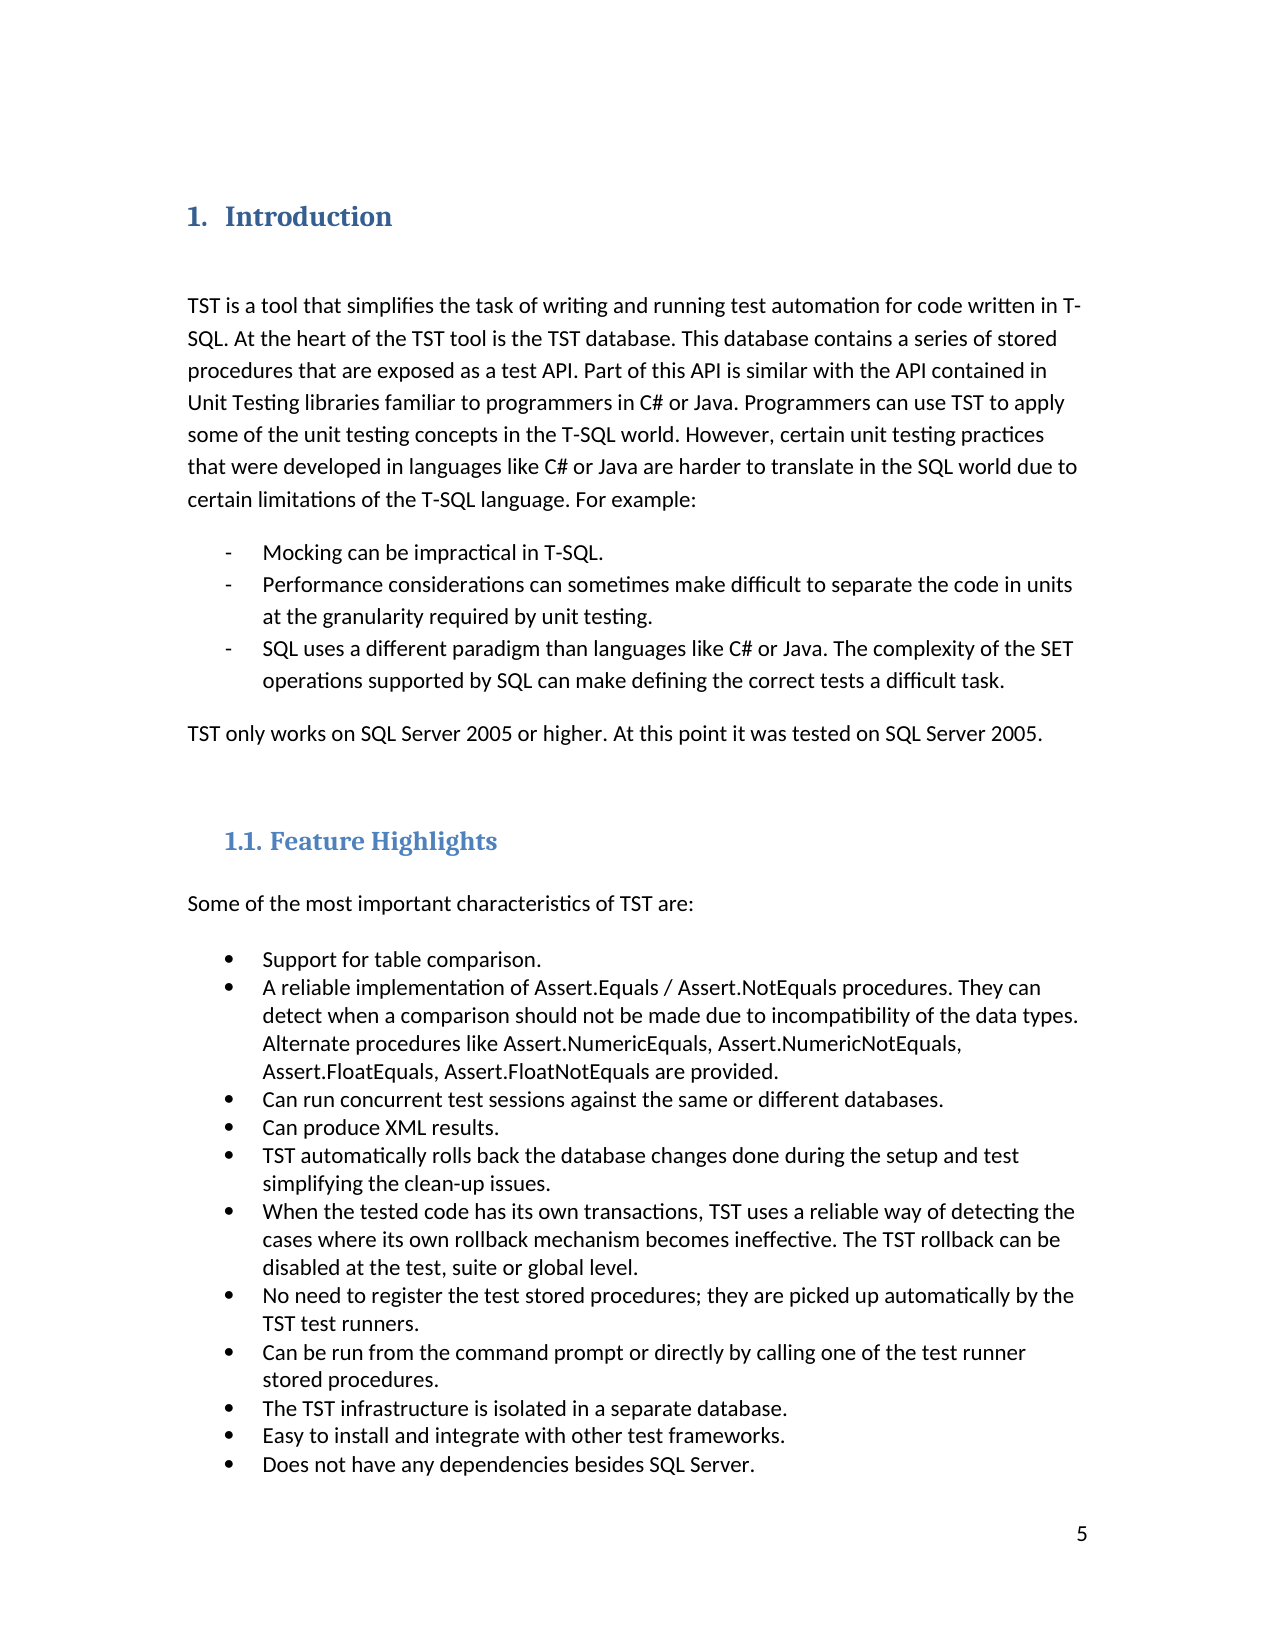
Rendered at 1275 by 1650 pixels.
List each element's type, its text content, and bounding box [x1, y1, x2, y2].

list Mocking can be impractical in T-SQL. [225, 538, 1087, 566]
list SQL uses a different paradigm than languages like C# or Java. The complexity of the SET operations supported by SQL can make defining the correct tests a difficult task. [225, 634, 1087, 694]
list Does not have any dependencies besides SQL Server. [225, 1450, 1087, 1478]
list The TST infrastructure is isolated in a separate database. [225, 1394, 1087, 1422]
list Can produce XML results. [225, 1113, 1087, 1141]
subtitle Introduction [187, 200, 1087, 233]
list Performance considerations can sometimes make difficult to separate the code in units at the granularity required by unit testing. [225, 570, 1087, 630]
subtitle Feature Highlights [225, 826, 1087, 857]
list Can run concurrent test sessions against the same or different databases. [225, 1085, 1087, 1113]
text TST only works on SQL Server 2005 or higher. At this point it was tested on SQL Server 2005. [187, 719, 1087, 747]
text Some of the most important characteristics of TST are: [187, 889, 1087, 917]
list Easy to install and integrate with other test frameworks. [225, 1422, 1087, 1450]
list TST automatically rolls back the database changes done during the setup and test simplifying the clean-up issues. [225, 1141, 1087, 1197]
list Support for table comparison. [225, 945, 1087, 973]
text TST is a tool that simplifies the task of writing and running test automation for code written in T-SQL. At the heart of the TST tool is the TST database. This database contains a series of stored procedures that are exposed as a test API. Part of this API is similar with the API contained in Unit Testing libraries familiar to programmers in C# or Java. Programmers can use TST to apply some of the unit testing concepts in the T-SQL world. However, certain unit testing practices that were developed in languages like C# or Java are harder to translate in the SQL world due to certain limitations of the T-SQL language. For example: [187, 292, 1087, 513]
list Can be run from the command prompt or directly by calling one of the test runner stored procedures. [225, 1338, 1087, 1394]
list A reliable implementation of Assert.Equals / Assert.NotEquals procedures. They can detect when a comparison should not be made due to incompatibility of the data types. Alternate procedures like Assert.NumericEquals, Assert.NumericNotEquals, Assert.FloatEquals, Assert.FloatNotEquals are provided. [225, 973, 1087, 1085]
list No need to register the test stored procedures; they are picked up automatically by the TST test runners. [225, 1282, 1087, 1338]
list When the tested code has its own transactions, TST uses a reliable way of detecting the cases where its own rollback mechanism becomes ineffective. The TST rollback can be disabled at the test, suite or global level. [225, 1197, 1087, 1282]
